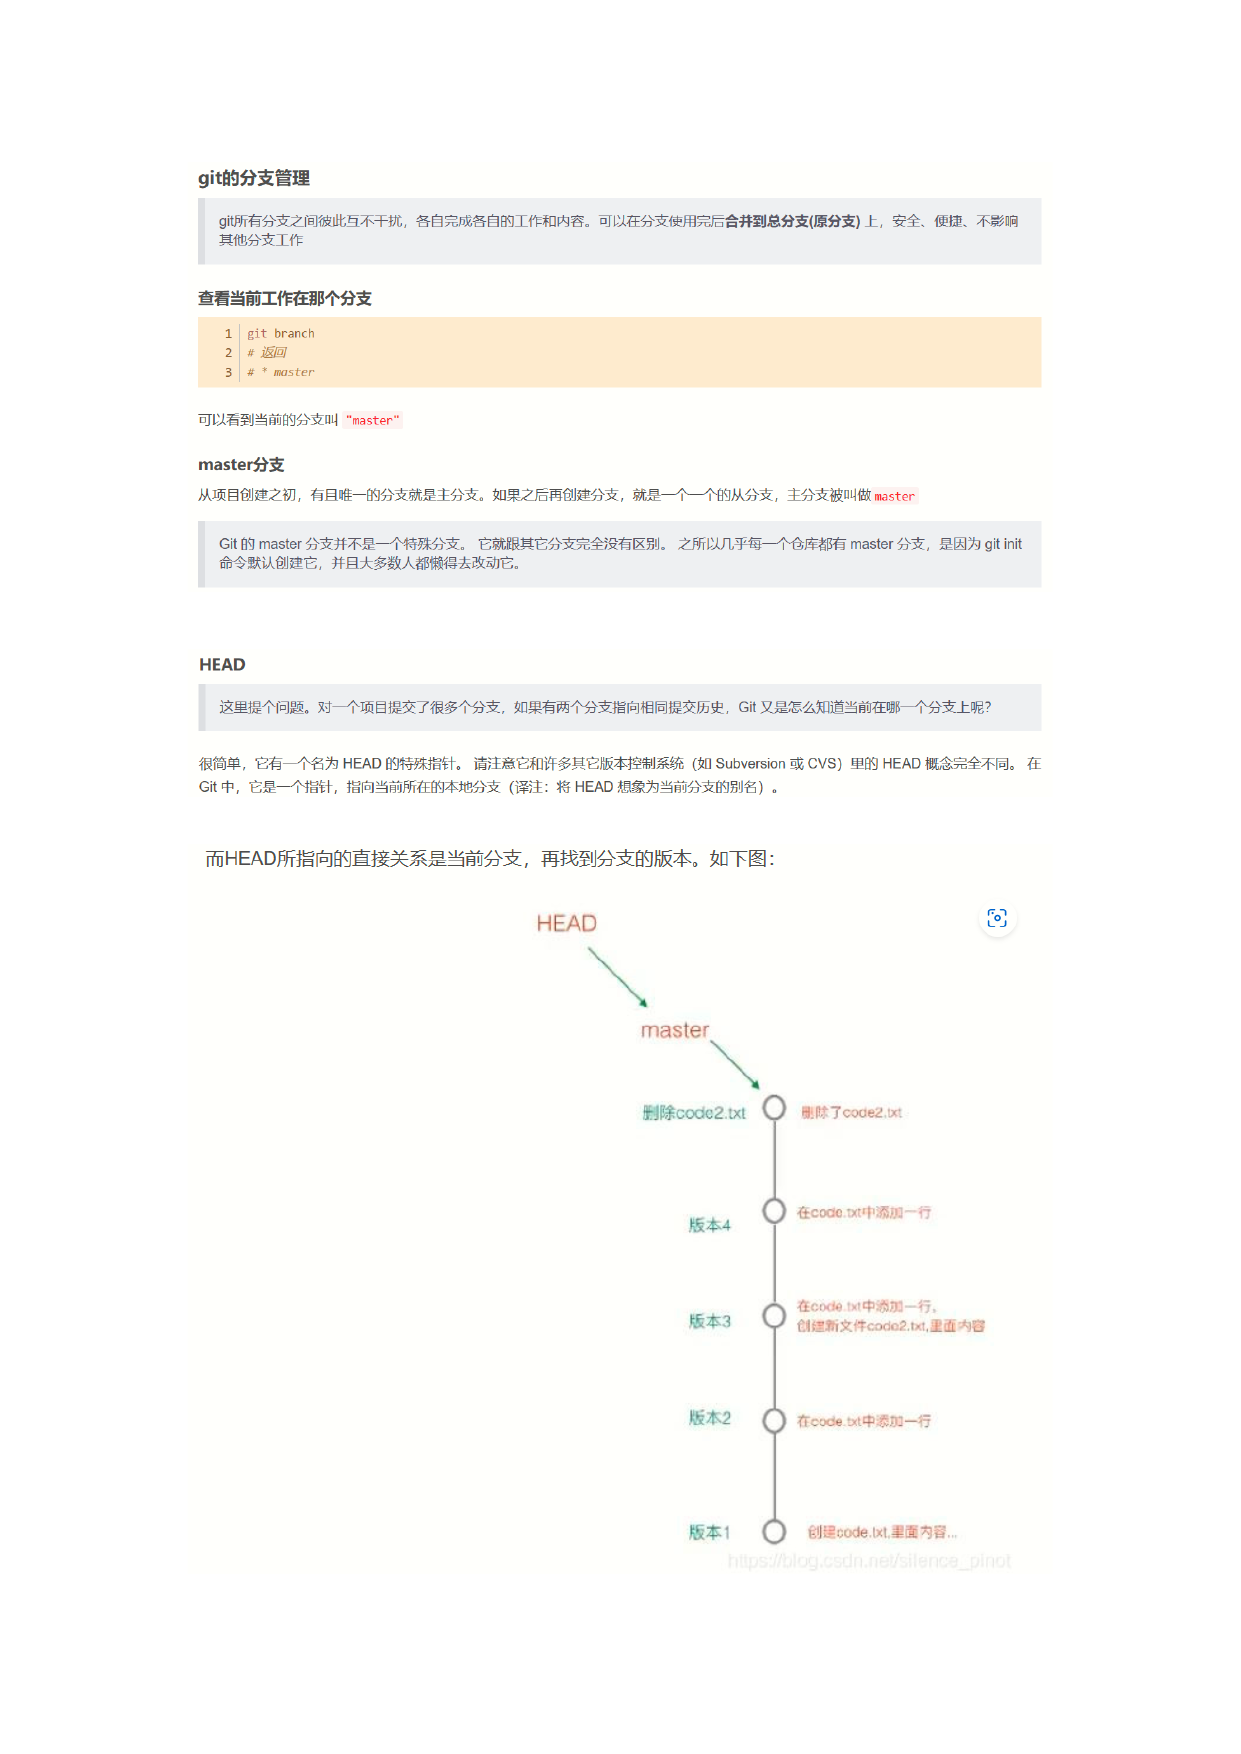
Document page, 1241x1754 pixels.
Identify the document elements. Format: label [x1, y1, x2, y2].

picture [187, 162, 1053, 592]
picture [187, 649, 1053, 797]
picture [187, 844, 1053, 1574]
